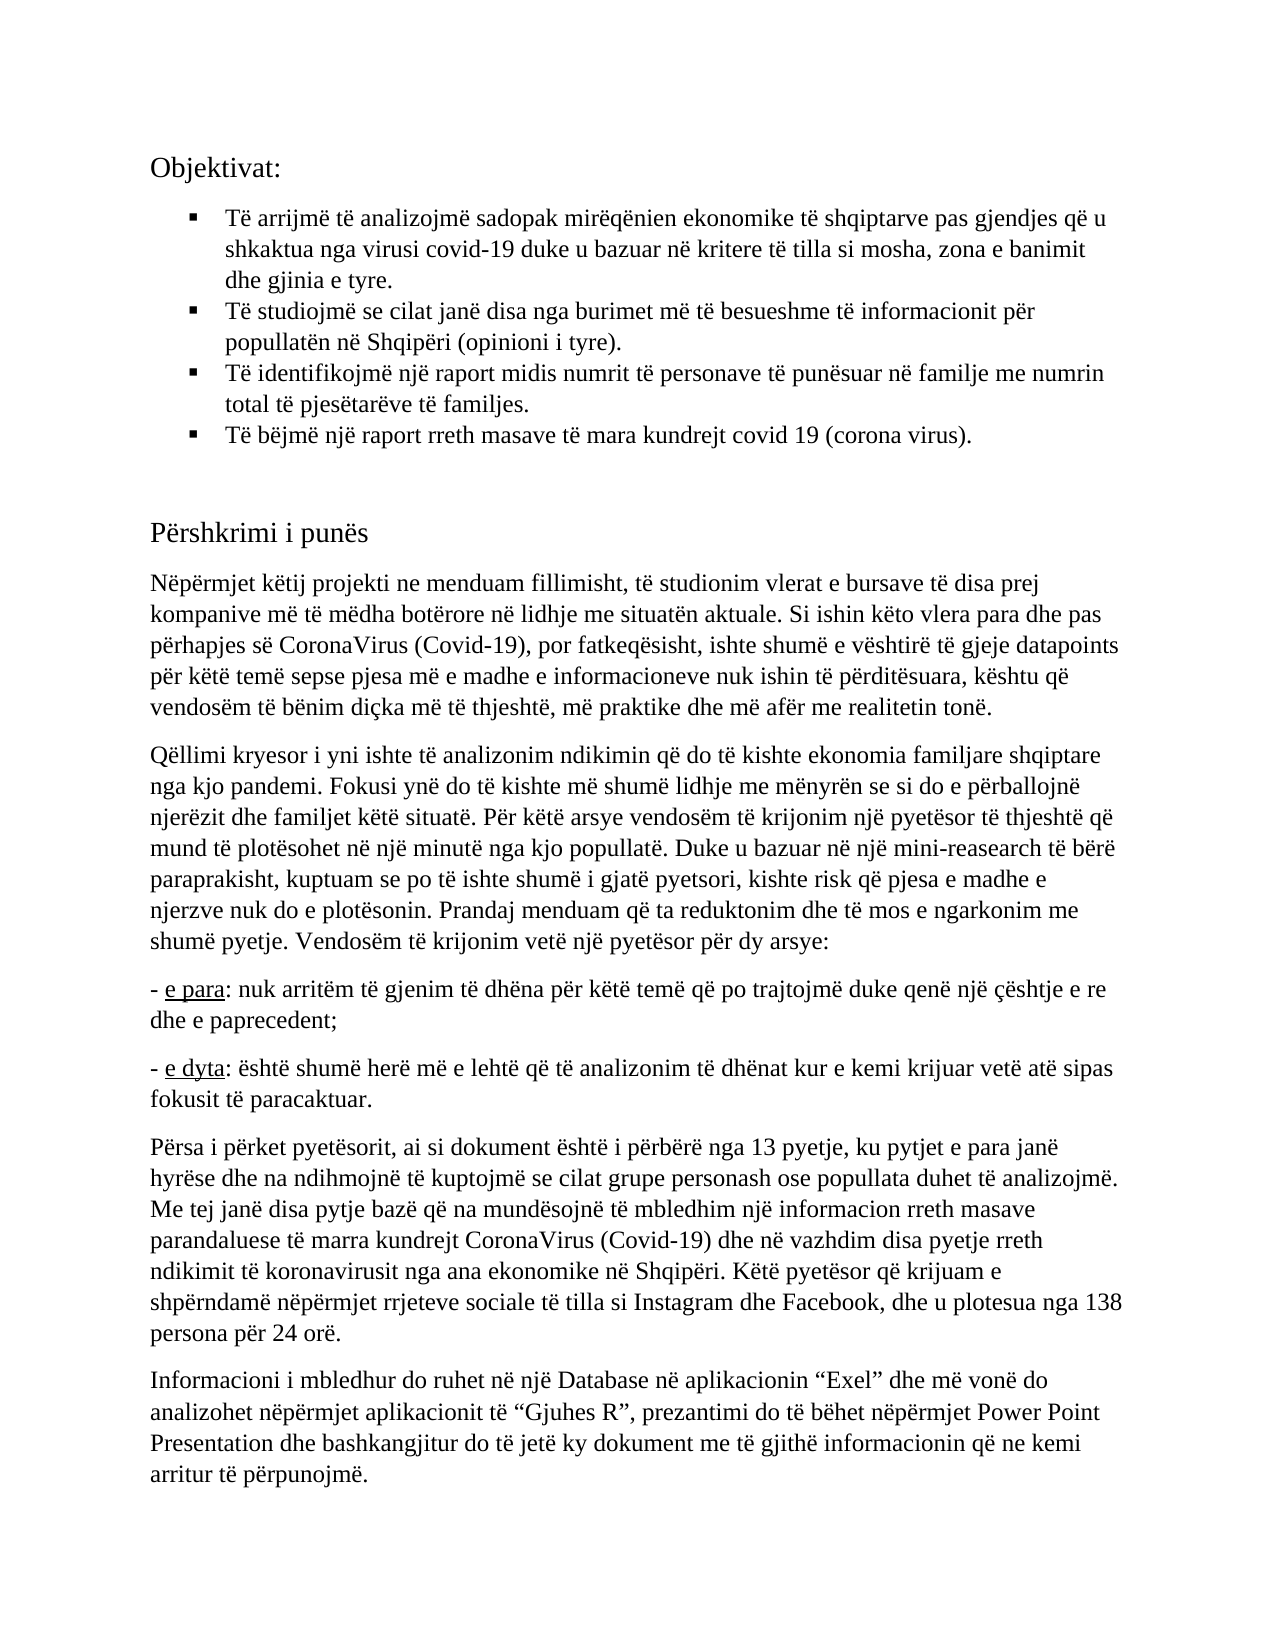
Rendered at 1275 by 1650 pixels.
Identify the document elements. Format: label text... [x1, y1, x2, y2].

text Përshkrimi i punës [150, 516, 1125, 549]
text Informacioni i mbledhur do ruhet në një Database në aplikacionin “Exel” dhe më vonë do analizohet nëpërmjet aplikacionit të “Gjuhes R”, prezantimi do të bëhet nëpërmjet Power Point Presentation dhe bashkangjitur do të jetë ky dokument me të gjithë informacionin që ne kemi arritur të përpunojmë. [150, 1366, 1125, 1487]
text Përsa i përket pyetësorit, ai si dokument është i përbërë nga 13 pyetje, ku pytjet e para janë hyrëse dhe na ndihmojnë të kuptojmë se cilat grupe personash ose popullata duhet të analizojmë. Me tej janë disa pytje bazë që na mundësojnë të mbledhim një informacion rreth masave parandaluese të marra kundrejt CoronaVirus (Covid-19) dhe në vazhdim disa pyetje rreth ndikimit të koronavirusit nga ana ekonomike në Shqipëri. Këtë pyetësor që krijuam e shpërndamë nëpërmjet rrjeteve sociale të tilla si Instagram dhe Facebook, dhe u plotesua nga 138 persona për 24 orë. [150, 1132, 1125, 1347]
text Objektivat: [150, 150, 1125, 183]
text Nëpërmjet këtij projekti ne menduam fillimisht, të studionim vlerat e bursave të disa prej kompanive më të mëdha botërore në lidhje me situatën aktuale. Si ishin këto vlera para dhe pas përhapjes së CoronaVirus (Covid-19), por fatkeqësisht, ishte shumë e vështirë të gjeje datapoints për këtë temë sepse pjesa më e madhe e informacioneve nuk ishin të përditësuara, kështu që vendosëm të bënim diçka më të thjeshtë, më praktike dhe më afër me realitetin tonë. [150, 568, 1125, 721]
list Të arrijmë të analizojmë sadopak mirëqënien ekonomike të shqiptarve pas gjendjes që u shkaktua nga virusi covid-19 duke u bazuar në kritere të tilla si mosha, zona e banimit dhe gjinia e tyre. [187, 203, 1125, 294]
text - e para: nuk arritëm të gjenim të dhëna për këtë temë që po trajtojmë duke qenë një çështje e re dhe e paprecedent; [150, 974, 1125, 1034]
text Qëllimi kryesor i yni ishte të analizonim ndikimin që do të kishte ekonomia familjare shqiptare nga kjo pandemi. Fokusi ynë do të kishte më shumë lidhje me mënyrën se si do e përballojnë njerëzit dhe familjet këtë situatë. Për këtë arsye vendosëm të krijonim një pyetësor të thjeshtë që mund të plotësohet në një minutë nga kjo popullatë. Duke u bazuar në një mini-reasearch të bërë paraprakisht, kuptuam se po të ishte shumë i gjatë pyetsori, kishte risk që pjesa e madhe e njerzve nuk do e plotësonin. Prandaj menduam që ta reduktonim dhe të mos e ngarkonim me shumë pyetje. Vendosëm të krijonim vetë një pyetësor për dy arsye: [150, 740, 1125, 955]
list Të studiojmë se cilat janë disa nga burimet më të besueshme të informacionit për popullatën në Shqipëri (opinioni i tyre). [187, 296, 1125, 356]
text - e dyta: është shumë herë më e lehtë që të analizonim të dhënat kur e kemi krijuar vetë atë sipas fokusit të paracaktuar. [150, 1053, 1125, 1113]
list Të identifikojmë një raport midis numrit të personave të punësuar në familje me numrin total të pjesëtarëve të familjes. [187, 358, 1125, 418]
list Të bëjmë një raport rreth masave të mara kundrejt covid 19 (corona virus). [187, 420, 1125, 449]
